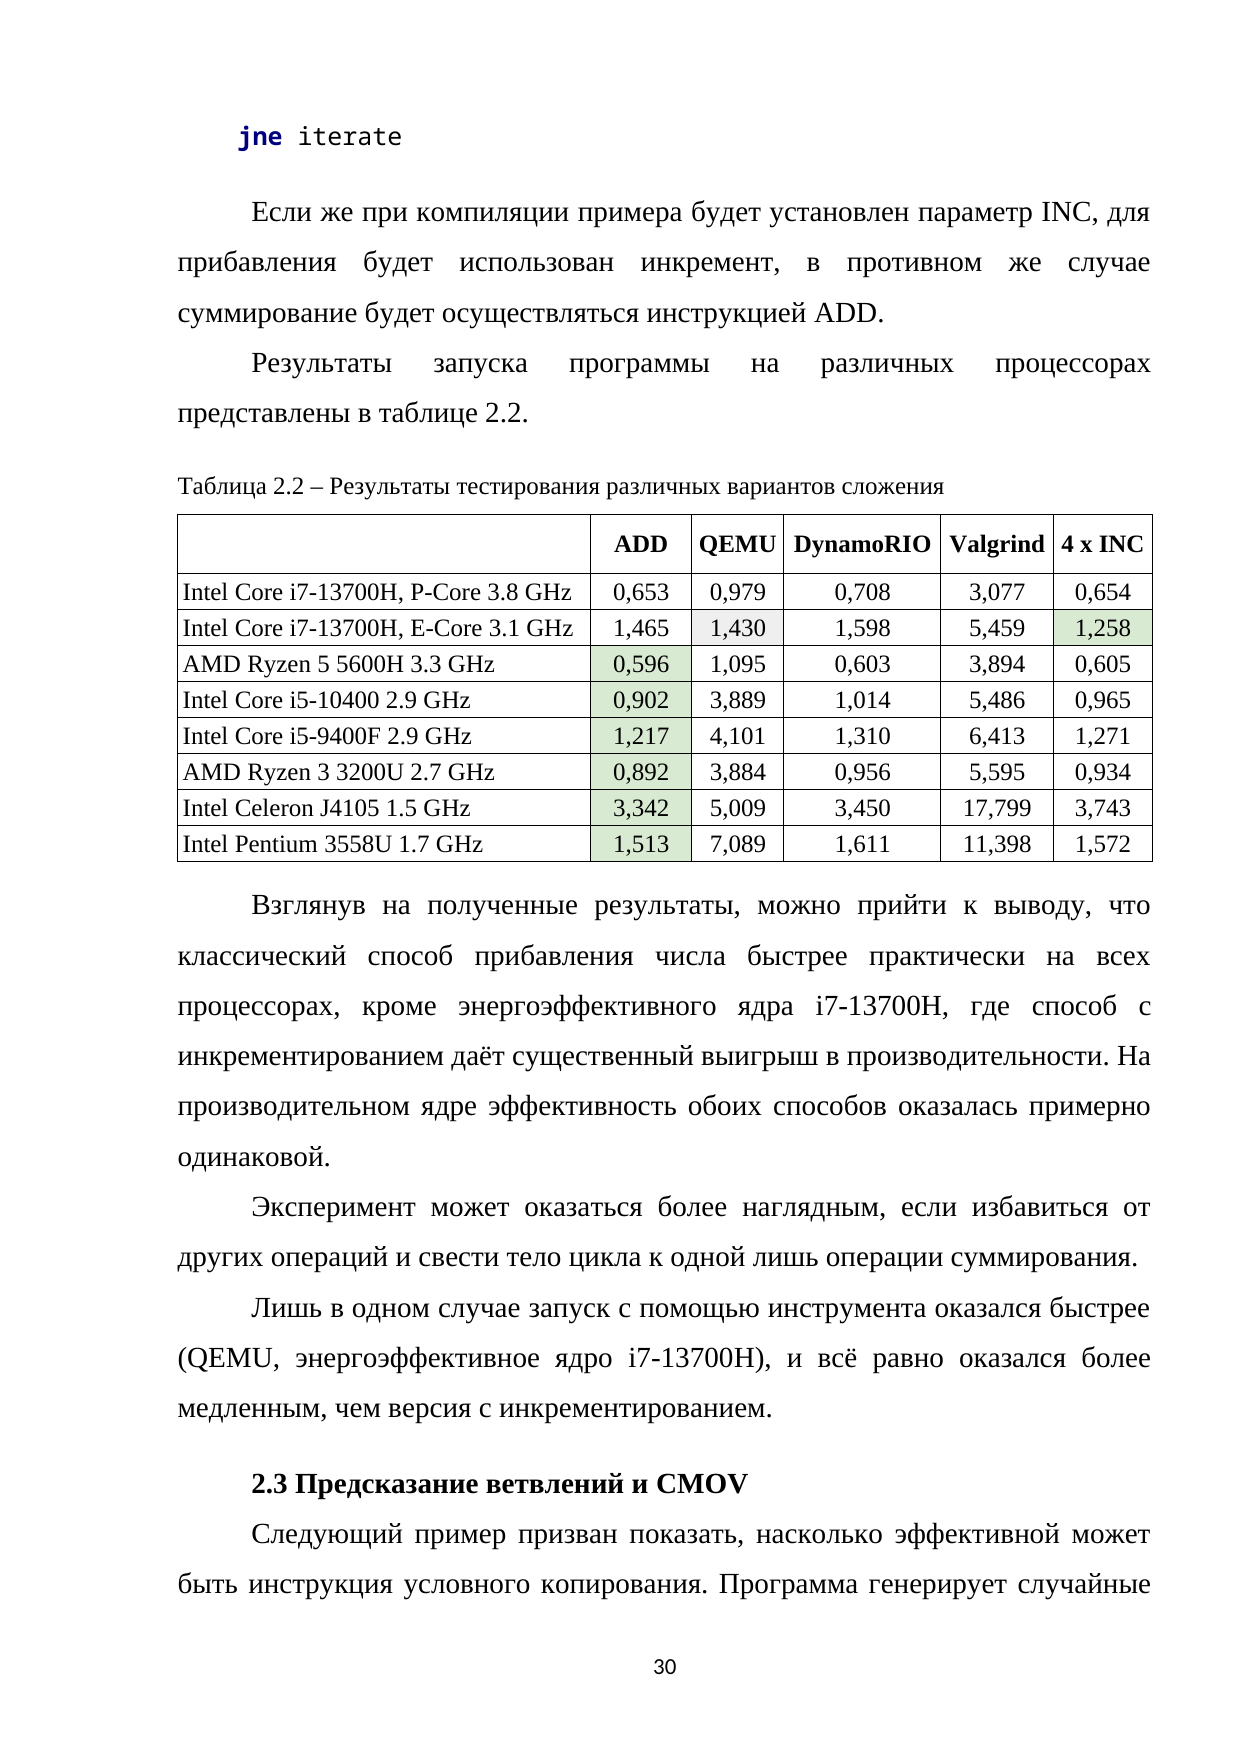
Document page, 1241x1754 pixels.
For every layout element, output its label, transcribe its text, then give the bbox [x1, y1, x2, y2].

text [177, 1516, 1152, 1600]
table_cell 3,342 [591, 790, 691, 825]
table_cell 0,653 [591, 574, 691, 609]
table_cell 0,708 [784, 574, 940, 609]
table_cell 1,430 [692, 610, 783, 645]
text Если же при компиляции примера будет установлен параметр INC, для прибавления будет использован инкремент, в противном же случае суммирование будет осуществляться инструкцией ADD. [177, 194, 1152, 328]
table_cell 1,611 [784, 826, 940, 861]
subtitle 2.3 Предсказание ветвлений и CMOV [177, 1466, 1152, 1499]
table_cell 0,979 [692, 574, 783, 609]
table_cell 3,077 [941, 574, 1053, 609]
table_cell 3,889 [692, 682, 783, 717]
text Эксперимент может оказаться более наглядным, если избавиться от других операций и свести тело цикла к одной лишь операции суммирования. [177, 1189, 1152, 1273]
table_cell Intel Core i7-13700H, E-Core 3.1 GHz [178, 610, 590, 645]
table_cell 0,956 [784, 754, 940, 789]
table_cell 7,089 [692, 826, 783, 861]
table_cell 1,095 [692, 646, 783, 681]
table_cell Intel Core i5-9400F 2.9 GHz [178, 718, 590, 753]
table_cell AMD Ryzen 5 5600H 3.3 GHz [178, 646, 590, 681]
table_cell 3,743 [1054, 790, 1152, 825]
table_header Valgrind [941, 515, 1053, 573]
table_cell 3,884 [692, 754, 783, 789]
text Таблица 2.2 – Результаты тестирования различных вариантов сложения [177, 471, 1152, 499]
table_cell 1,465 [591, 610, 691, 645]
table_cell 1,271 [1054, 718, 1152, 753]
text Взглянув на полученные результаты, можно прийти к выводу, что классический способ прибавления числа быстрее практически на всех процессорах, кроме энергоэффективного ядра i7-13700H, где способ с инкрементированием даёт существенный выигрыш в производительности. На производительном ядре эффективность обоих способов оказалась примерно одинаковой. [177, 887, 1152, 1172]
table_cell 0,934 [1054, 754, 1152, 789]
table_cell 3,450 [784, 790, 940, 825]
table_cell 1,513 [591, 826, 691, 861]
table_cell 11,398 [941, 826, 1053, 861]
table_cell 5,009 [692, 790, 783, 825]
table_cell 1,217 [591, 718, 691, 753]
text Результаты запуска программы на различных процессорах представлены в таблице 2.2. [177, 345, 1152, 429]
table_cell 0,654 [1054, 574, 1152, 609]
table_header [178, 515, 590, 573]
table_cell 1,258 [1054, 610, 1152, 645]
table_cell 0,605 [1054, 646, 1152, 681]
table_cell 5,486 [941, 682, 1053, 717]
table_cell 5,595 [941, 754, 1053, 789]
table_cell 0,902 [591, 682, 691, 717]
table_cell 6,413 [941, 718, 1053, 753]
table_cell 4,101 [692, 718, 783, 753]
table_cell Intel Core i7-13700H, P-Core 3.8 GHz [178, 574, 590, 609]
table_cell 0,603 [784, 646, 940, 681]
table_cell Intel Core i5-10400 2.9 GHz [178, 682, 590, 717]
table_cell Intel Celeron J4105 1.5 GHz [178, 790, 590, 825]
table_header DynamoRIO [784, 515, 940, 573]
table_cell 0,596 [591, 646, 691, 681]
text jne iterate [177, 118, 1152, 152]
table_header ADD [591, 515, 691, 573]
table_cell AMD Ryzen 3 3200U 2.7 GHz [178, 754, 590, 789]
table_cell Intel Pentium 3558U 1.7 GHz [178, 826, 590, 861]
table_header 4 x INC [1054, 515, 1152, 573]
table_cell 5,459 [941, 610, 1053, 645]
table_cell 1,598 [784, 610, 940, 645]
text Лишь в одном случае запуск с помощью инструмента оказался быстрее (QEMU, энергоэффективное ядро i7-13700H), и всё равно оказался более медленным, чем версия с инкрементированием. [177, 1290, 1152, 1424]
table_cell 0,892 [591, 754, 691, 789]
table_cell 17,799 [941, 790, 1053, 825]
table_cell 0,965 [1054, 682, 1152, 717]
table_cell 1,014 [784, 682, 940, 717]
table_cell 1,572 [1054, 826, 1152, 861]
table_cell 3,894 [941, 646, 1053, 681]
table_header QEMU [692, 515, 783, 573]
table_cell 1,310 [784, 718, 940, 753]
